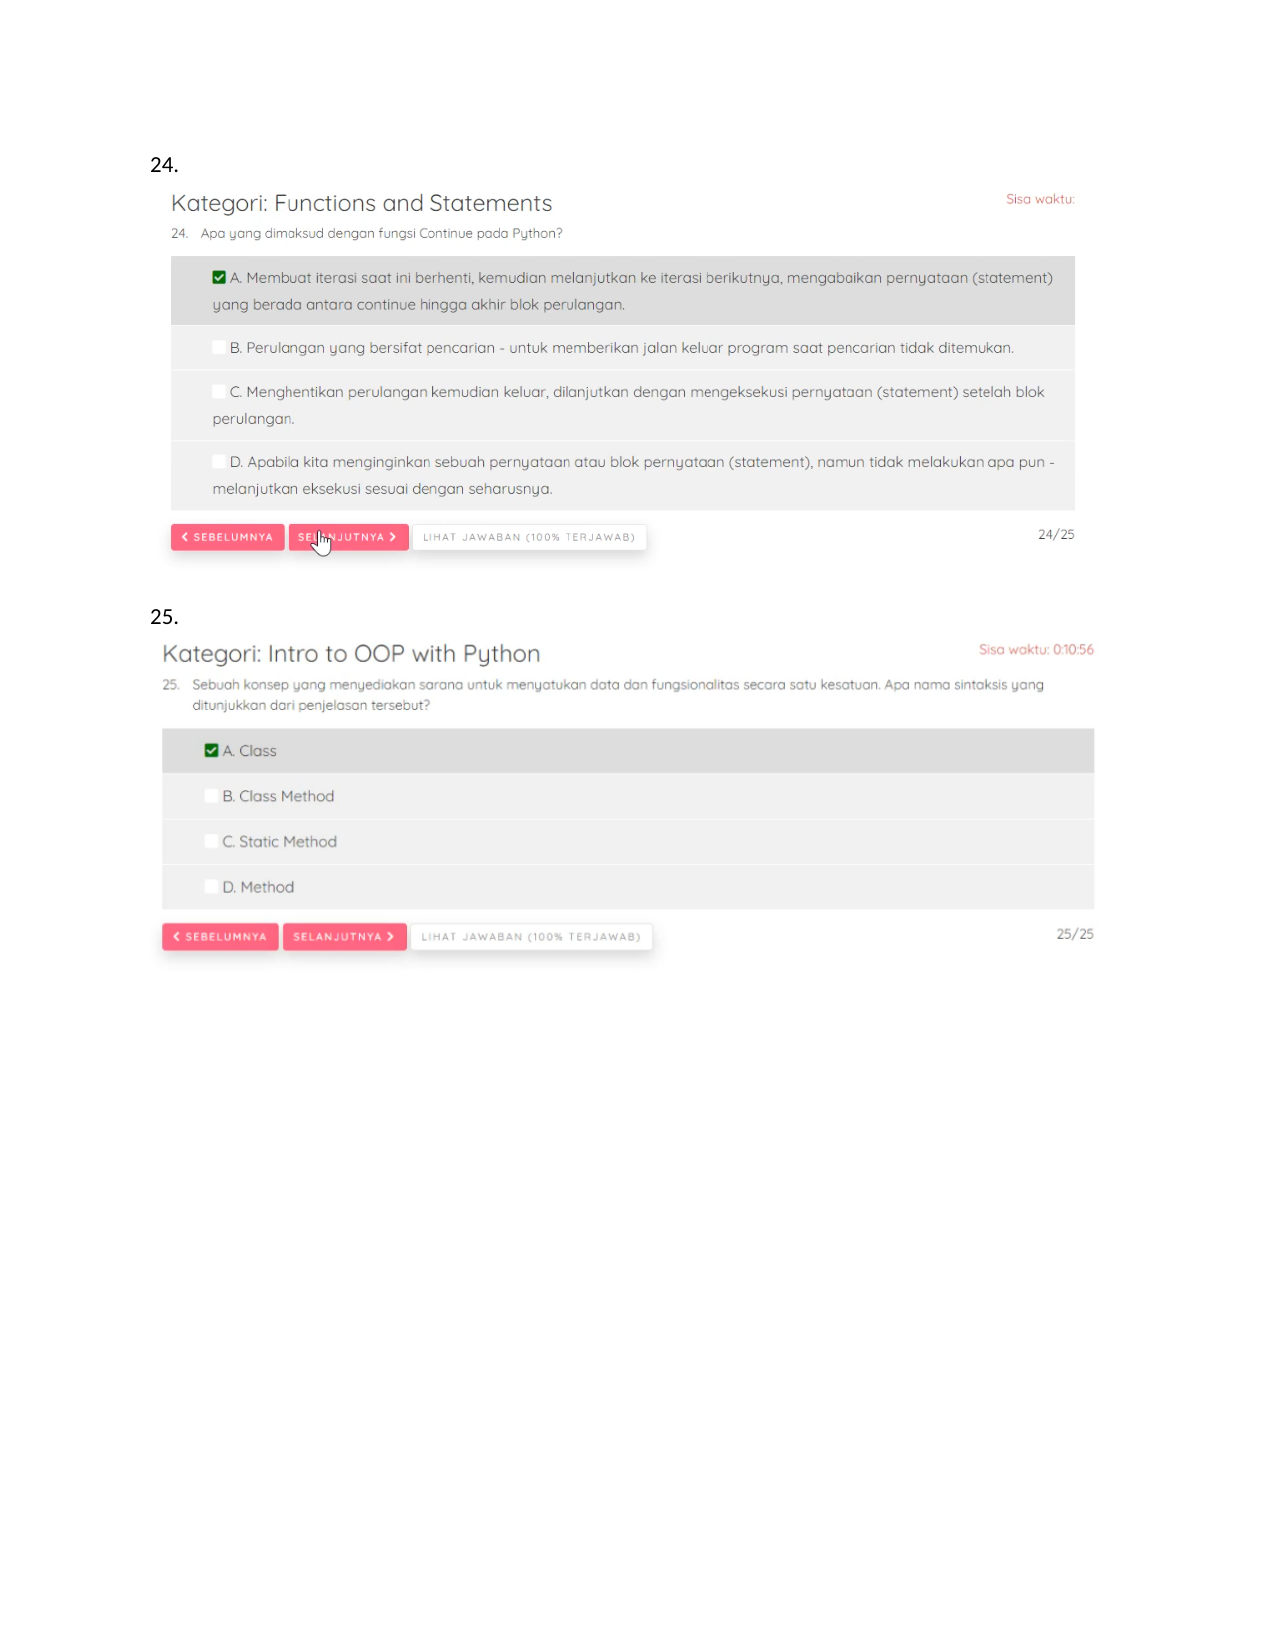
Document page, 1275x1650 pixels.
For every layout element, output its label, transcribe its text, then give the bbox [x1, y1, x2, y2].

text 24. [150, 150, 1125, 180]
picture [150, 180, 1125, 583]
picture [150, 632, 1125, 984]
text 25. [150, 602, 1125, 632]
